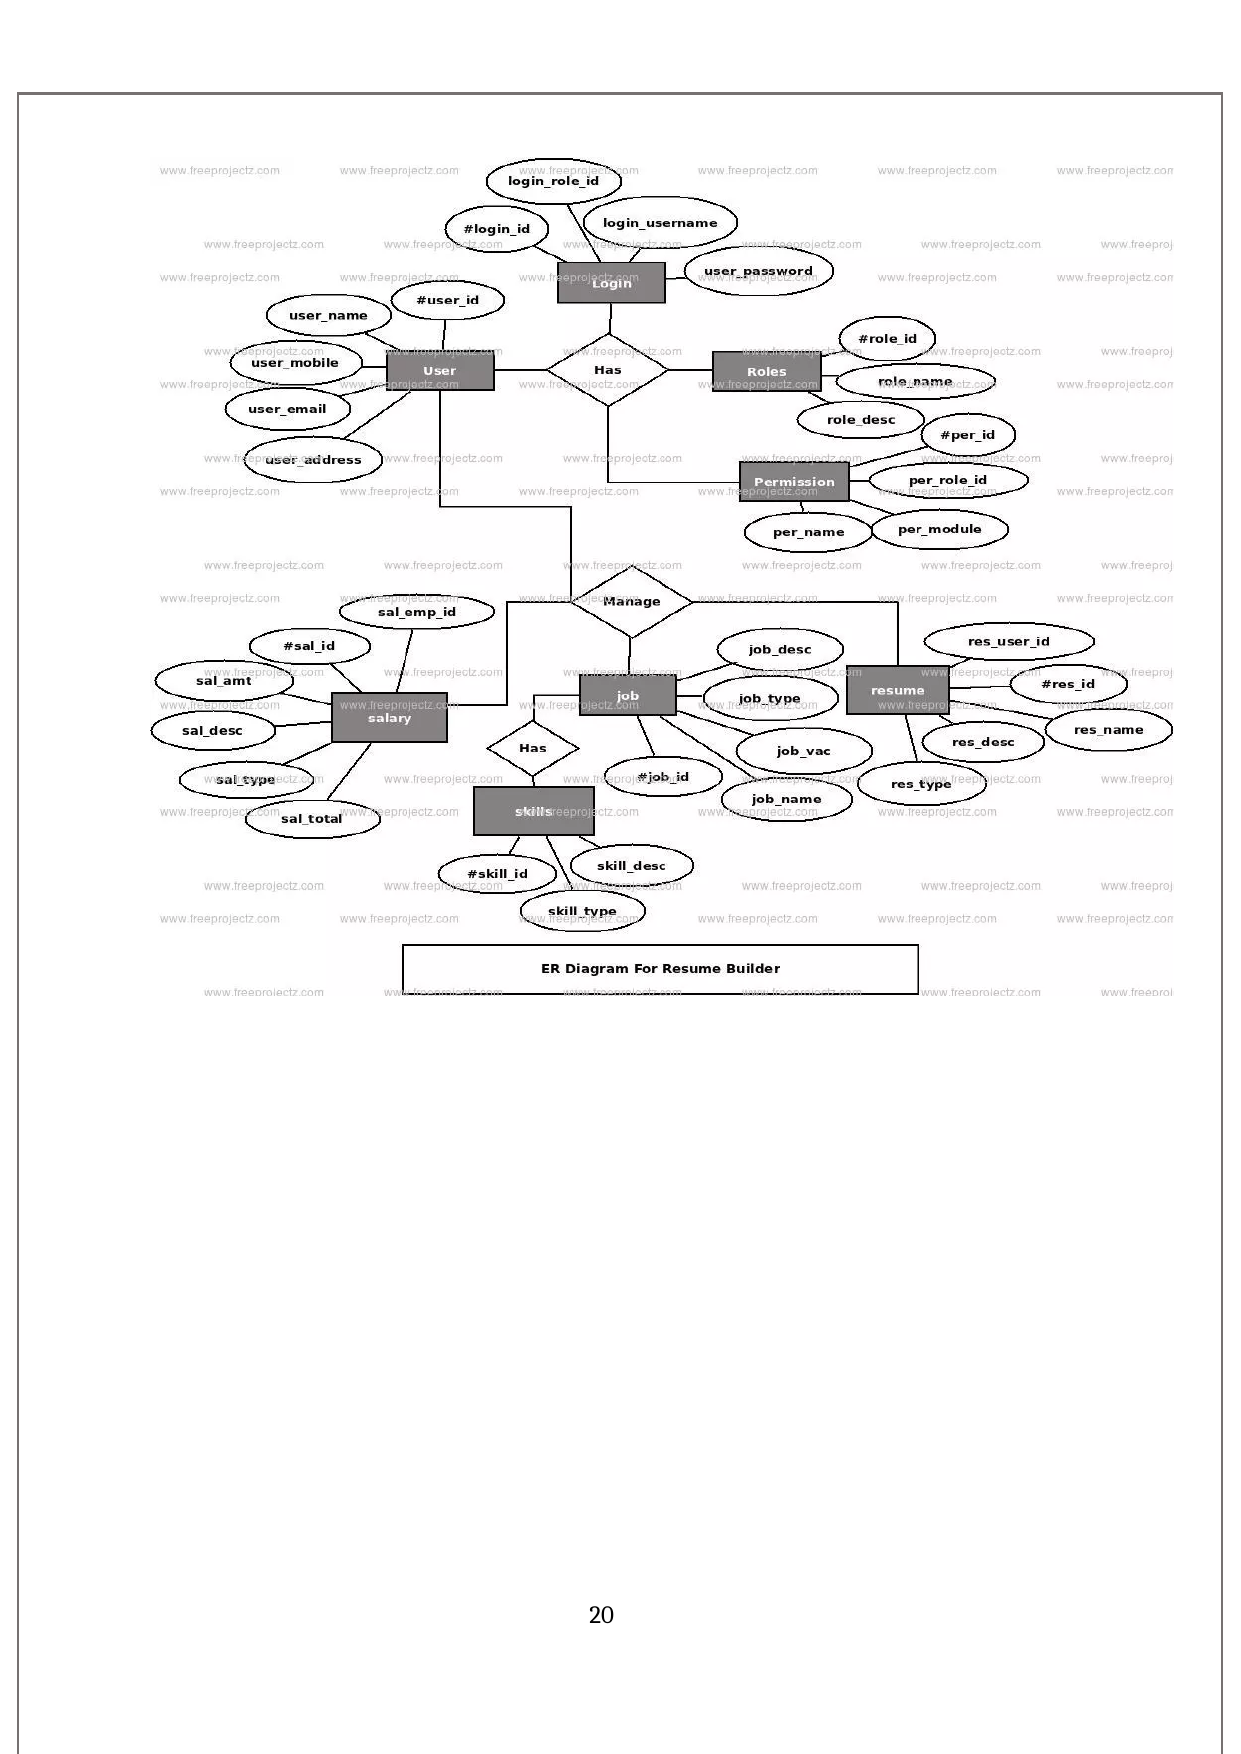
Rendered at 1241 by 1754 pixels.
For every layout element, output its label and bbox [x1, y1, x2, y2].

picture [150, 219, 1174, 1059]
